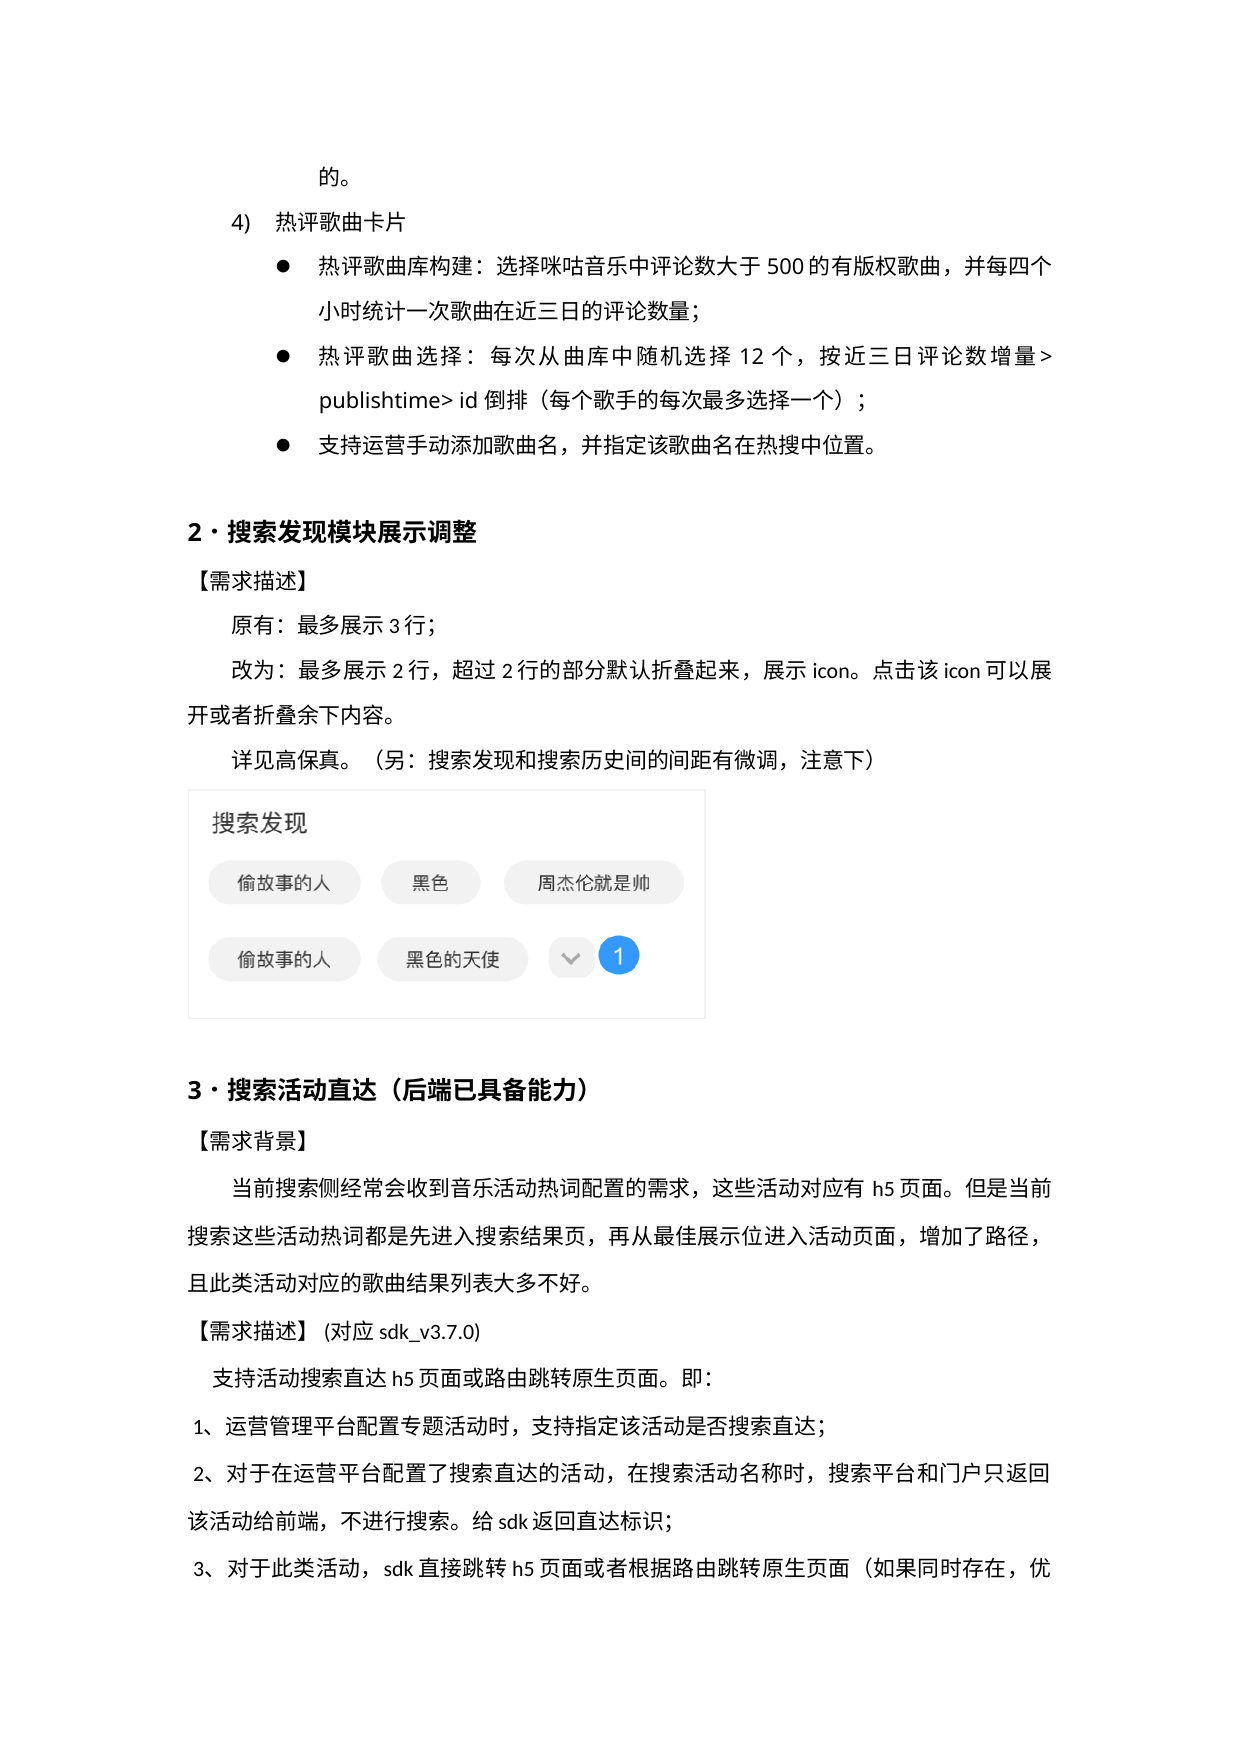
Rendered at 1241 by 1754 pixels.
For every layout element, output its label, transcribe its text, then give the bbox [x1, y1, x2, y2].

text 详见高保真。（另：搜索发现和搜索历史间的间距有微调，注意下） [187, 744, 1053, 774]
text 原有：最多展示3行； [187, 611, 1053, 640]
list 热评歌曲库构建：选择咪咕音乐中评论数大于500的有版权歌曲，并每四个小时统计一次歌曲在近三日的评论数量； [275, 251, 1053, 326]
text 支持活动搜索直达h5页面或路由跳转原生页面。即： [187, 1361, 1053, 1393]
list 支持运营手动添加歌曲名，并指定该歌曲名在热搜中位置。 [275, 430, 1053, 460]
text 2、对于在运营平台配置了搜索直达的活动，在搜索活动名称时，搜索平台和门户只返回该活动给前端，不进行搜索。给sdk返回直达标识； [187, 1456, 1053, 1535]
picture [189, 791, 704, 1018]
text 【需求描述】 [187, 566, 1053, 596]
list 热评歌曲卡片 [231, 207, 1053, 236]
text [187, 1551, 1053, 1583]
text 【需求描述】 (对应 sdk_v3.7.0) [187, 1314, 1053, 1345]
text 1、运营管理平台配置专题活动时，支持指定该活动是否搜索直达； [187, 1409, 1053, 1440]
subtitle 搜索活动直达（后端已具备能力） [187, 1073, 1053, 1107]
text 【需求背景】 [187, 1124, 1053, 1155]
text 改为：最多展示2行，超过2行的部分默认折叠起来，展示icon。点击该icon可以展开或者折叠余下内容。 [187, 655, 1053, 730]
subtitle 搜索发现模块展示调整 [187, 515, 1053, 549]
text 当前搜索侧经常会收到音乐活动热词配置的需求，这些活动对应有h5页面。但是当前搜索这些活动热词都是先进入搜索结果页，再从最佳展示位进入活动页面，增加了路径，且此类活动对应的歌曲结果列表大多不好。 [187, 1171, 1053, 1298]
list 热评歌曲选择：每次从曲库中随机选择12个，按近三日评论数增量> publishtime> id 倒排（每个歌手的每次最多选择一个）； [275, 341, 1053, 415]
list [275, 162, 1053, 192]
